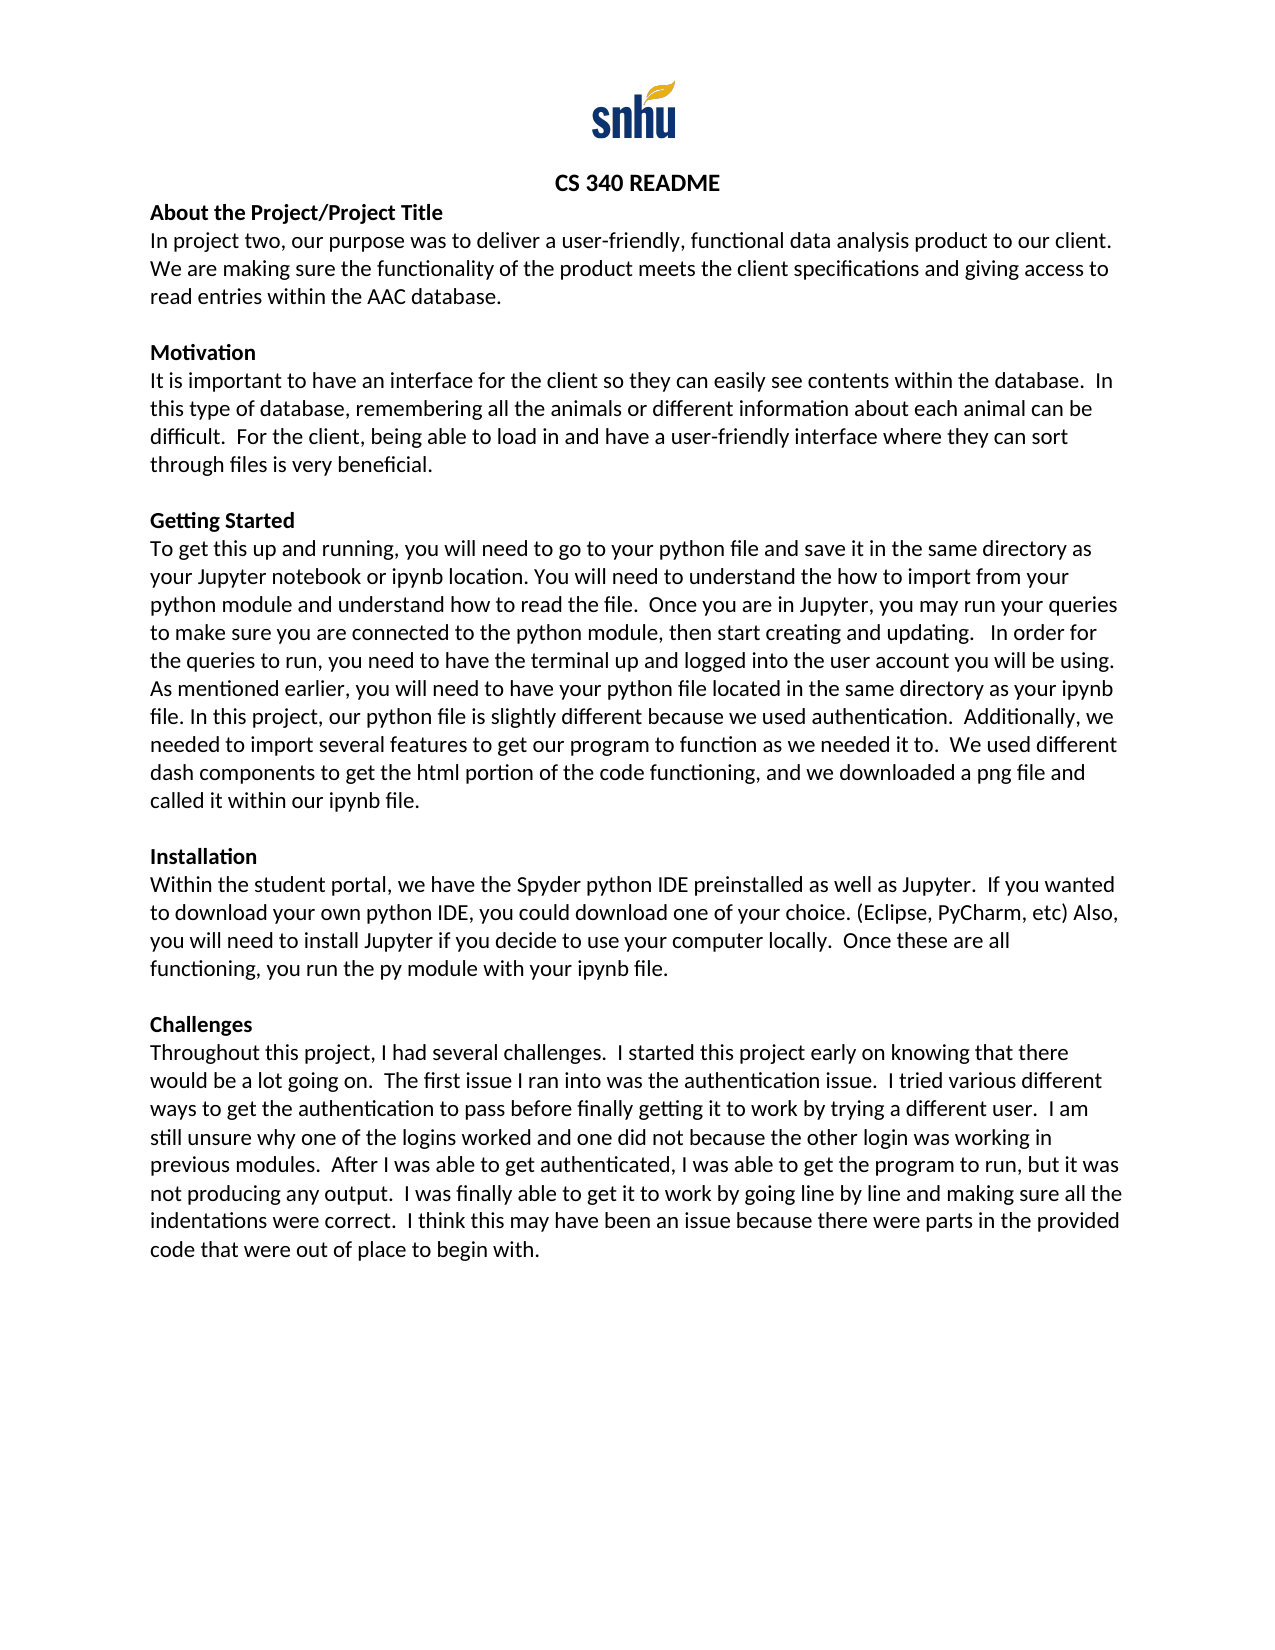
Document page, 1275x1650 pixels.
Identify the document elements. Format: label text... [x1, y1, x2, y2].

subtitle CS 340 README [150, 167, 1125, 198]
picture [573, 75, 702, 147]
text Throughout this project, I had several challenges. I started this project early on knowing that there would be a lot going on. The first issue I ran into was the authentication issue. I tried various different ways to get the authentication to pass before finally getting it to work by trying a different user. I am still unsure why one of the logins worked and one did not because the other login was working in previous modules. After I was able to get authenticated, I was able to get the program to run, but it was not producing any output. I was finally able to get it to work by going line by line and making sure all the indentations were correct. I think this may have been an issue because there were parts in the provided code that were out of place to begin with. [150, 1038, 1125, 1263]
subtitle About the Project/Project Title [150, 198, 1125, 226]
subtitle Motivation [150, 338, 1125, 366]
text Within the student portal, we have the Spyder python IDE preinstalled as well as Jupyter. If you wanted to download your own python IDE, you could download one of your choice. (Eclipse, PyCharm, etc) Also, you will need to install Jupyter if you decide to use your computer locally. Once these are all functioning, you run the py module with your ipynb file. [150, 870, 1125, 982]
subtitle Getting Started [150, 506, 1125, 534]
text Challenges [150, 1011, 1125, 1038]
text To get this up and running, you will need to go to your python file and save it in the same directory as your Jupyter notebook or ipynb location. You will need to understand the how to import from your python module and understand how to read the file. Once you are in Jupyter, you may run your queries to make sure you are connected to the python module, then start creating and updating. In order for the queries to run, you need to have the terminal up and logged into the user account you will be using. As mentioned earlier, you will need to have your python file located in the same directory as your ipynb file. In this project, our python file is slightly different because we used authentication. Additionally, we needed to import several features to get our program to function as we needed it to. We used different dash components to get the html portion of the code functioning, and we downloaded a png file and called it within our ipynb file. [150, 534, 1125, 814]
text In project two, our purpose was to deliver a user-friendly, functional data analysis product to our client. We are making sure the functionality of the product meets the client specifications and giving access to read entries within the AAC database. [150, 226, 1125, 310]
text It is important to have an interface for the client so they can easily see contents within the database. In this type of database, remembering all the animals or different information about each animal can be difficult. For the client, being able to load in and have a user-friendly interface where they can sort through files is very beneficial. [150, 366, 1125, 478]
subtitle Installation [150, 842, 1125, 870]
